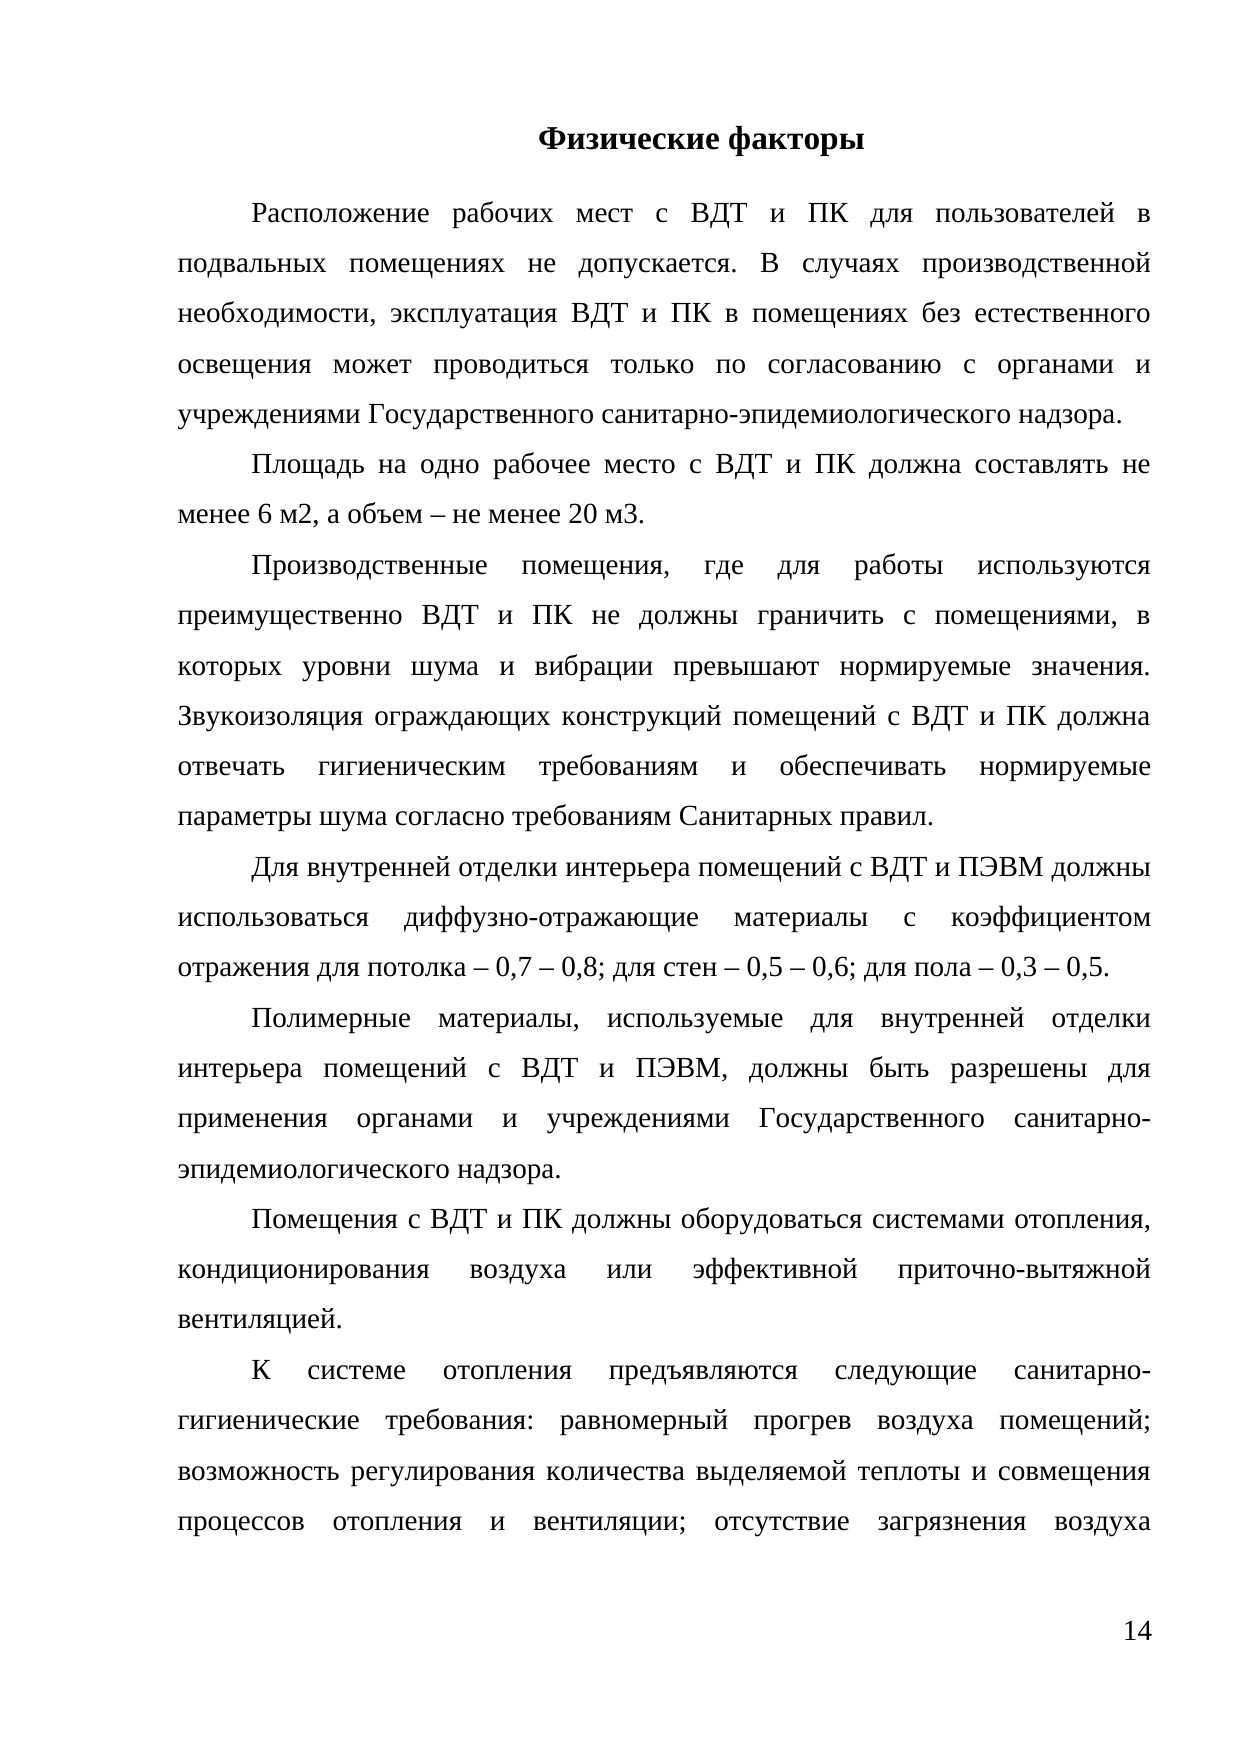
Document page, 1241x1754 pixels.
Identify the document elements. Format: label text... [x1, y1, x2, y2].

text Помещения с ВДТ и ПК должны оборудоваться системами отопления, кондиционирования воздуха или эффективной приточно-вытяжной вентиляцией. [177, 1201, 1152, 1335]
text Полимерные материалы, используемые для внутренней отделки интерьера помещений с ВДТ и ПЭВМ, должны быть разрешены для применения органами и учреждениями Государственного санитарно-эпидемиологического надзора. [177, 1000, 1152, 1184]
text Для внутренней отделки интерьера помещений с ВДТ и ПЭВМ должны использоваться диффузно-отражающие материалы с коэффициентом отражения для потолка – 0,7 – 0,8; для стен – 0,5 – 0,6; для пола – 0,3 – 0,5. [177, 849, 1152, 983]
text Площадь на одно рабочее место с ВДТ и ПК должна составлять не менее 6 м2, а объем – не менее 20 м3. [177, 446, 1152, 530]
text Производственные помещения, где для работы используются преимущественно ВДТ и ПК не должны граничить с помещениями, в которых уровни шума и вибрации превышают нормируемые значения. Звукоизоляция ограждающих конструкций помещений с ВДТ и ПК должна отвечать гигиеническим требованиям и обеспечивать нормируемые параметры шума согласно требованиям Санитарных правил. [177, 547, 1152, 832]
text Расположение рабочих мест с ВДТ и ПК для пользователей в подвальных помещениях не допускается. В случаях производственной необходимости, эксплуатация ВДТ и ПК в помещениях без естественного освещения может проводиться только по согласованию с органами и учреждениями Государственного санитарно-эпидемиологического надзора. [177, 195, 1152, 429]
subtitle Физические факторы [177, 118, 1152, 156]
